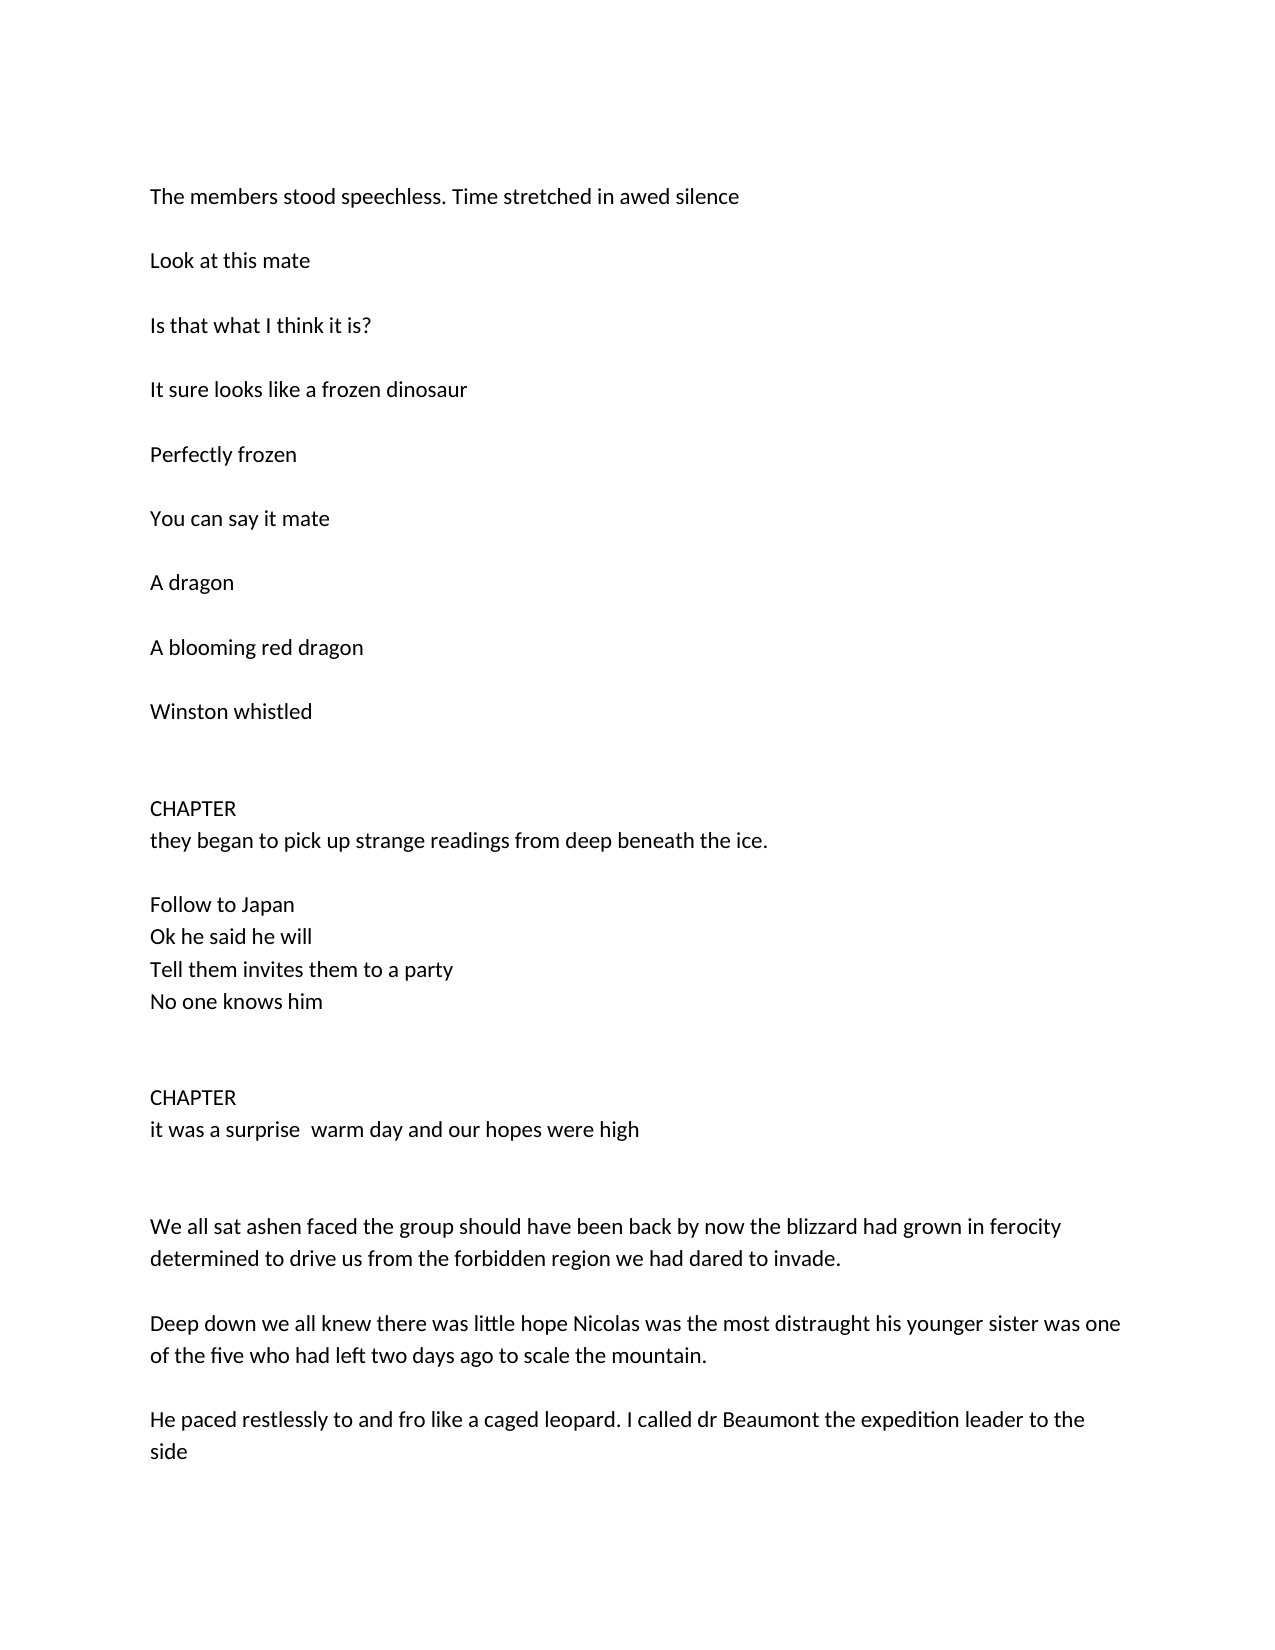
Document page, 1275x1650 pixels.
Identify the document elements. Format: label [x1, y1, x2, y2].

text [150, 150, 1125, 1498]
